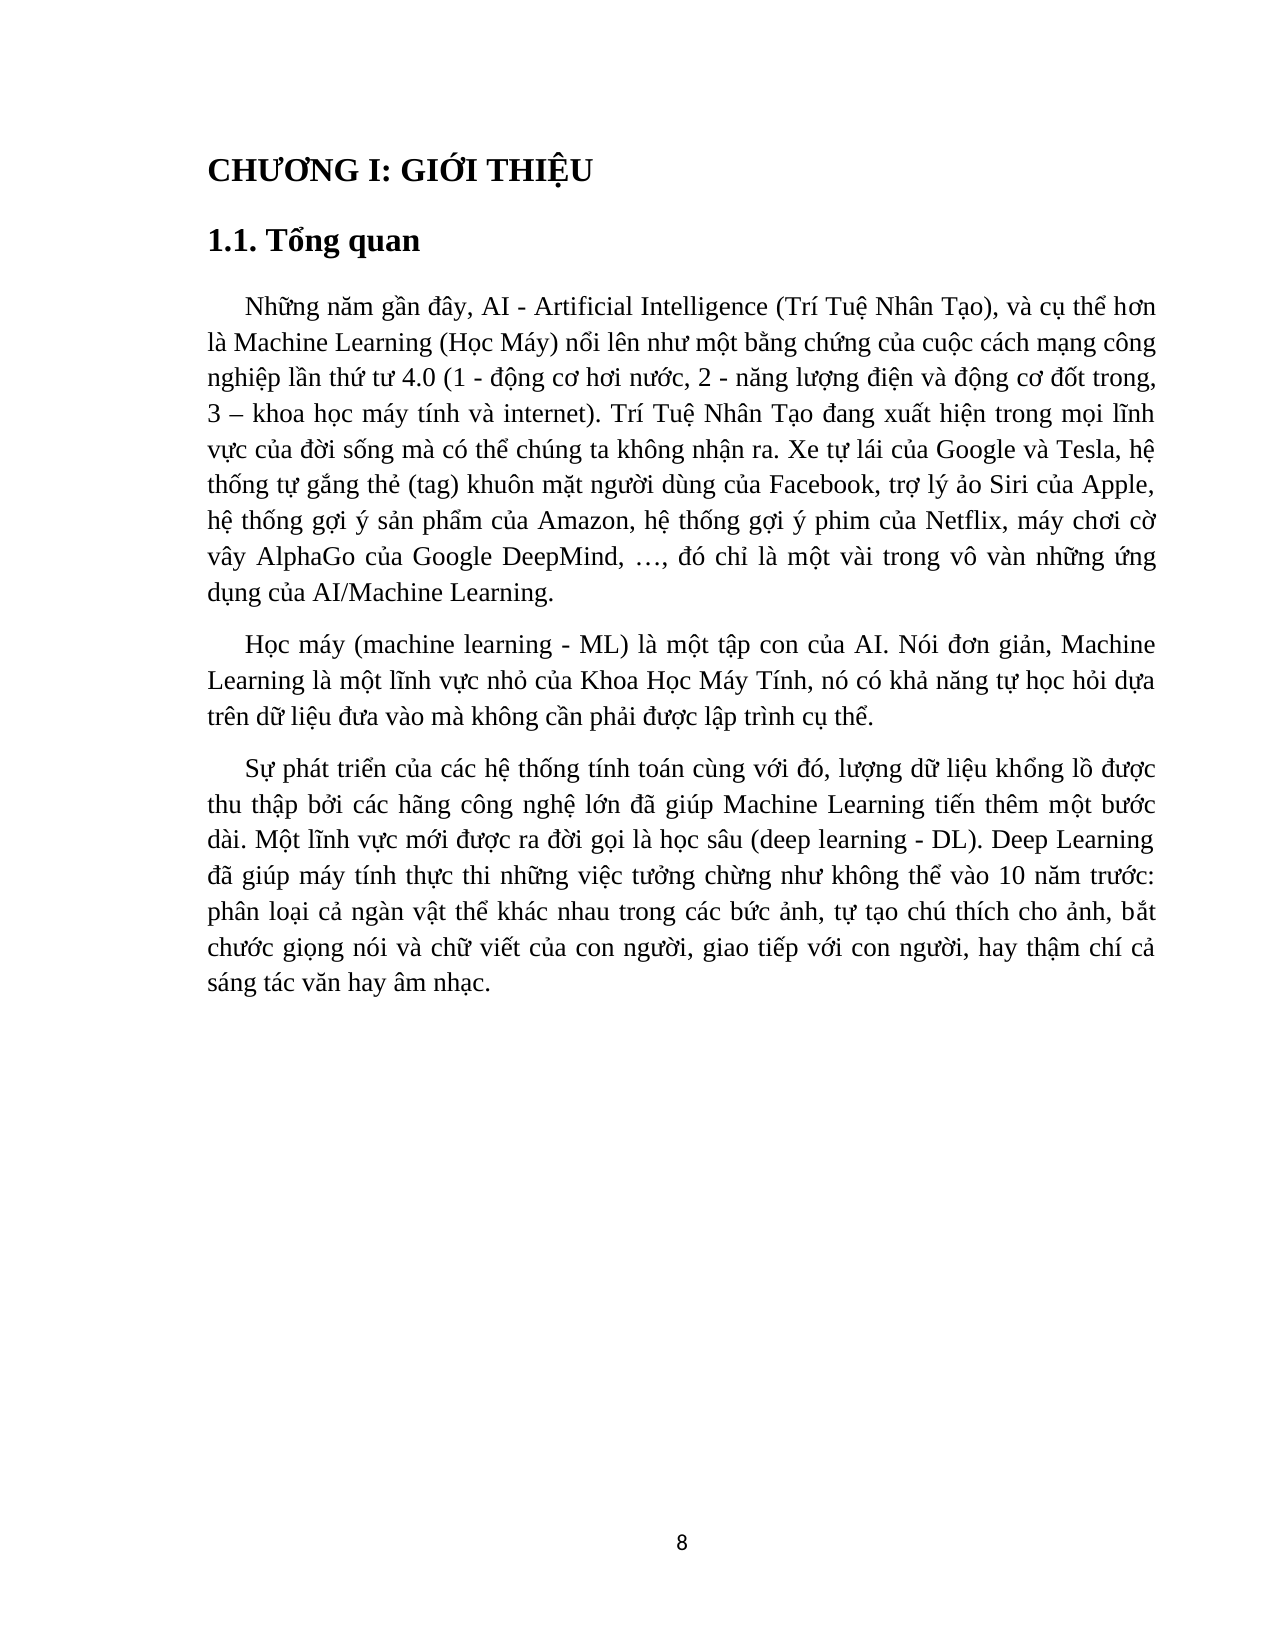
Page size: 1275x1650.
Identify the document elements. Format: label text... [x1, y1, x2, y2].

subtitle 1.1. Tổng quan [207, 220, 1156, 258]
subtitle CHƯƠNG I: GIỚI THIỆU [207, 150, 1156, 188]
text Những năm gần đây, AI - Artificial Intelligence (Trí Tuệ Nhân Tạo), và cụ thể hơn là Machine Learning (Học Máy) nổi lên như một bằng chứng của cuộc cách mạng công nghiệp lần thứ tư 4.0 (1 - động cơ hơi nước, 2 - năng lượng điện và động cơ đốt trong, 3 – khoa học máy tính và internet). Trí Tuệ Nhân Tạo đang xuất hiện trong mọi lĩnh vực của đời sống mà có thể chúng ta không nhận ra. Xe tự lái của Google và Tesla, hệ thống tự gắng thẻ (tag) khuôn mặt người dùng của Facebook, trợ lý ảo Siri của Apple, hệ thống gợi ý sản phẩm của Amazon, hệ thống gợi ý phim của Netflix, máy chơi cờ vây AlphaGo của Google DeepMind, …, đó chỉ là một vài trong vô vàn những ứng dụng của AI/Machine Learning. [207, 290, 1156, 607]
text Học máy (machine learning - ML) là một tập con của AI. Nói đơn giản, Machine Learning là một lĩnh vực nhỏ của Khoa Học Máy Tính, nó có khả năng tự học hỏi dựa trên dữ liệu đưa vào mà không cần phải được lập trình cụ thể. [207, 628, 1156, 731]
text Sự phát triển của các hệ thống tính toán cùng với đó, lượng dữ liệu khổng lồ được thu thập bởi các hãng công nghệ lớn đã giúp Machine Learning tiến thêm một bước dài. Một lĩnh vực mới được ra đời gọi là học sâu (deep learning - DL). Deep Learning đã giúp máy tính thực thi những việc tưởng chừng như không thể vào 10 năm trước: phân loại cả ngàn vật thể khác nhau trong các bức ảnh, tự tạo chú thích cho ảnh, bắt chước giọng nói và chữ viết của con người, giao tiếp với con người, hay thậm chí cả sáng tác văn hay âm nhạc. [207, 752, 1156, 998]
